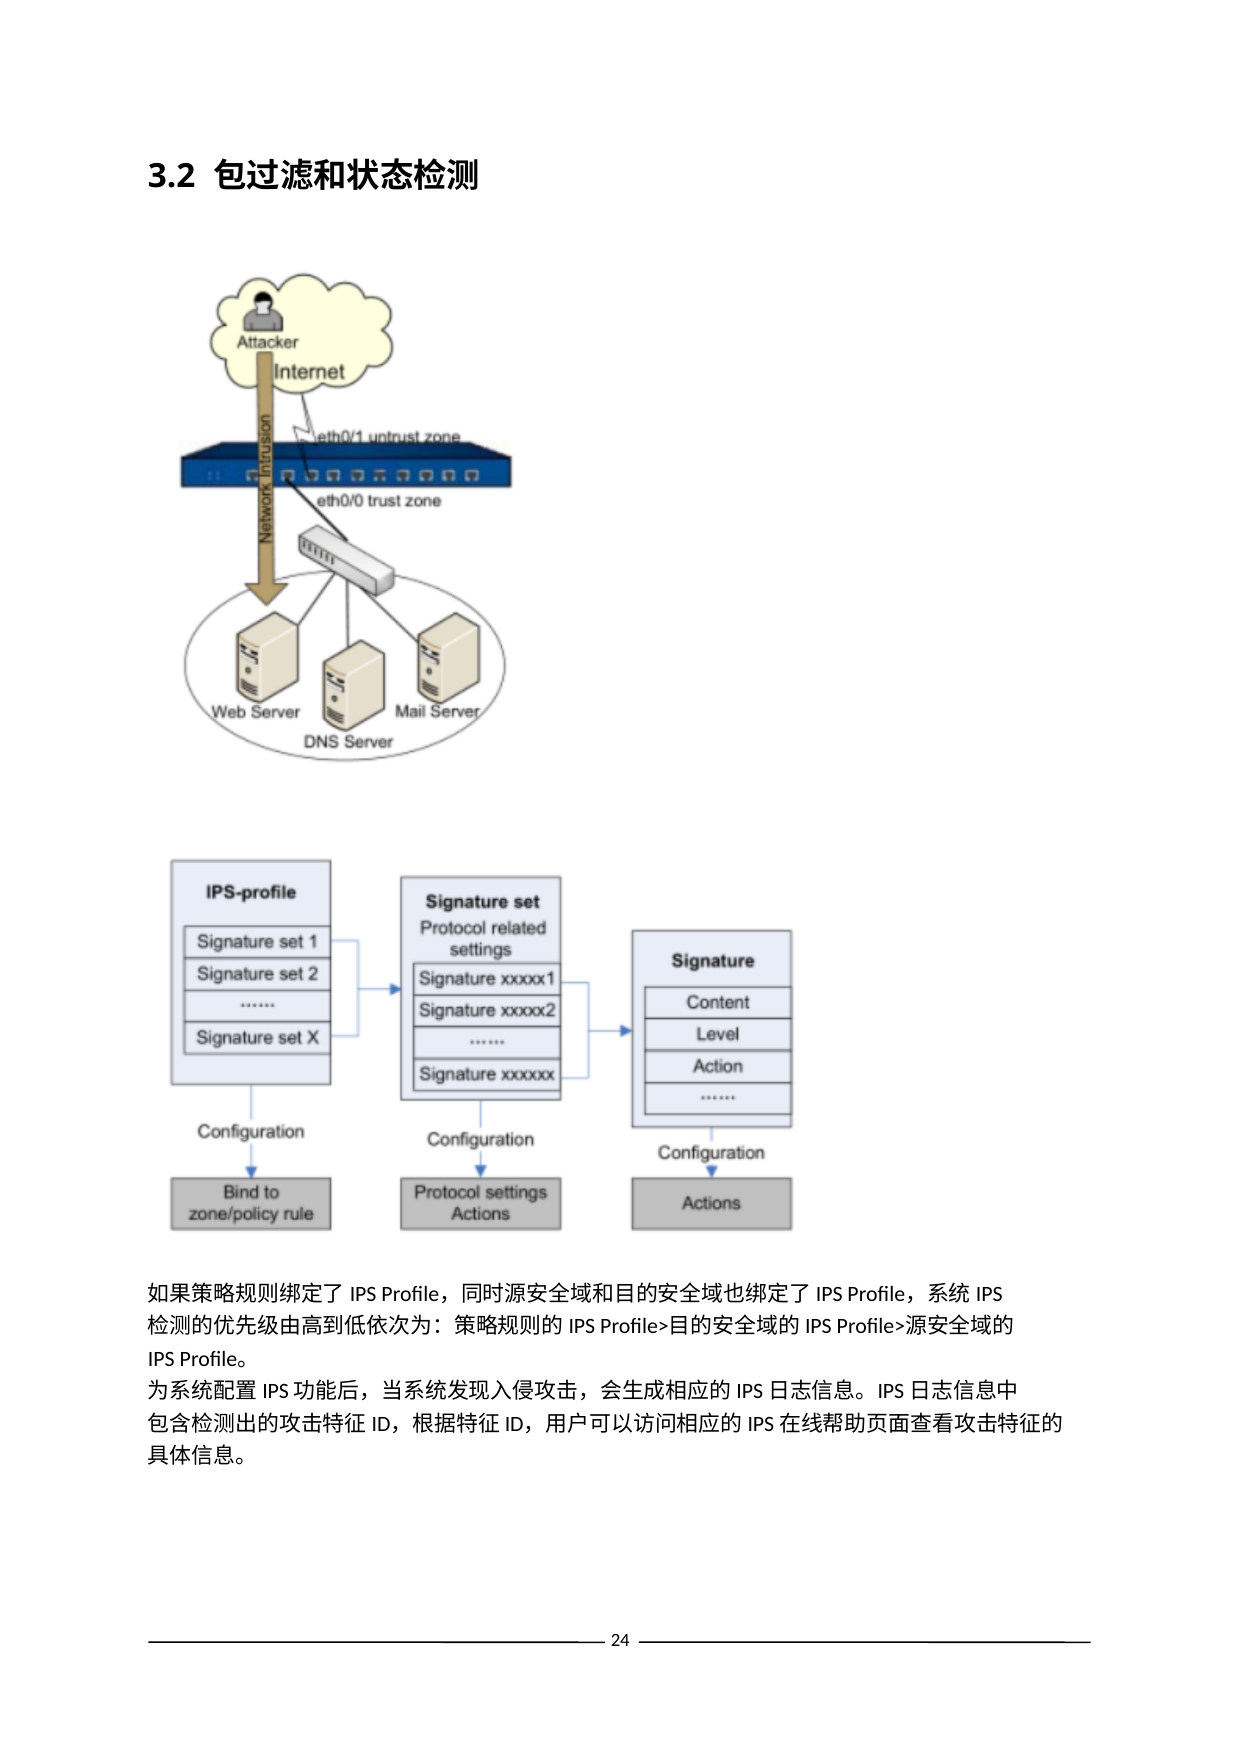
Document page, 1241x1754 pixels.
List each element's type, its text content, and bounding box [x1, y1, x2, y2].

text 如果策略规则绑定了 IPS Profile，同时源安全域和目的安全域也绑定了 IPS Profile，系统 IPS [148, 1275, 1092, 1308]
text 包含检测出的攻击特征 ID，根据特征 ID，用户可以访问相应的 IPS 在线帮助页面查看攻击特征的 [148, 1405, 1092, 1438]
text 检测的优先级由高到低依次为：策略规则的 IPS Profile>目的安全域的 IPS Profile>源安全域的 [148, 1308, 1092, 1340]
subtitle 包过滤和状态检测 [148, 140, 1092, 205]
text 具体信息。 [148, 1438, 1092, 1470]
picture [147, 267, 526, 765]
text IPS Profile。 [148, 1340, 1092, 1373]
text 为系统配置 IPS 功能后，当系统发现入侵攻击，会生成相应的 IPS 日志信息。IPS 日志信息中 [148, 1373, 1092, 1405]
picture [147, 852, 812, 1242]
